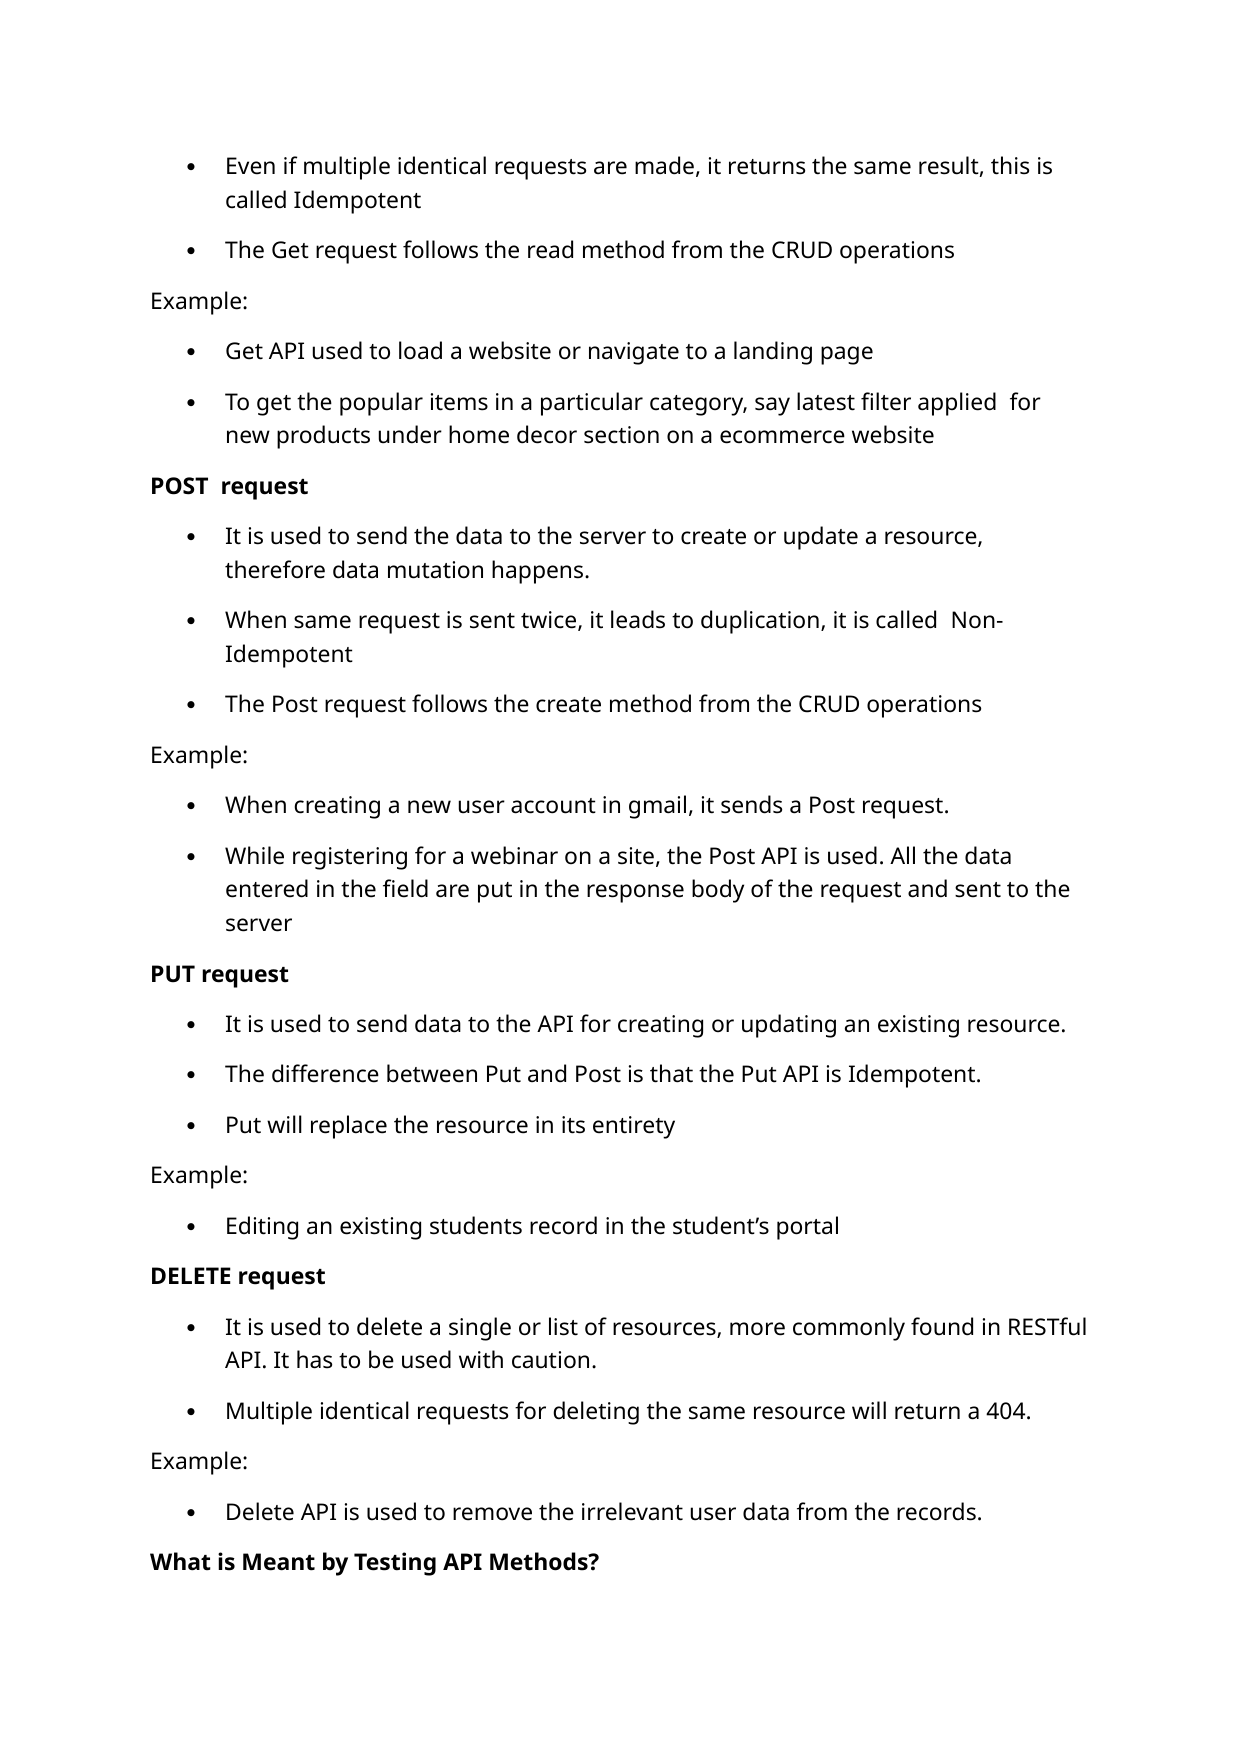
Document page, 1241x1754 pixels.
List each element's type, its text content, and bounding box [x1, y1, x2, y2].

text Example: [150, 1445, 1090, 1476]
text PUT request [150, 957, 1090, 989]
list Put will replace the resource in its entirety [187, 1109, 1090, 1140]
text Example: [150, 1159, 1090, 1190]
text POST request [150, 469, 1090, 501]
text Example: [150, 284, 1090, 316]
list Multiple identical requests for deleting the same resource will return a 404. [187, 1394, 1090, 1426]
text Example: [150, 739, 1090, 770]
list It is used to send the data to the server to create or update a resource, therefore data mutation happens. [187, 520, 1090, 585]
list To get the popular items in a particular category, say latest filter applied for new products under home decor section on a ecommerce website [187, 385, 1090, 450]
text DELETE request [150, 1260, 1090, 1291]
list While registering for a webinar on a site, the Post API is used. All the data entered in the field are put in the response body of the request and sent to the server [187, 839, 1090, 938]
list Editing an existing students record in the student’s portal [187, 1209, 1090, 1241]
list When creating a new user account in gmail, it sends a Post request. [187, 789, 1090, 820]
list It is used to delete a single or list of resources, more commonly found in RESTful API. It has to be used with caution. [187, 1310, 1090, 1375]
list Delete API is used to remove the irrelevant user data from the records. [187, 1495, 1090, 1527]
list It is used to send data to the API for creating or updating an existing resource. [187, 1008, 1090, 1039]
list The Get request follows the read method from the CRUD operations [187, 234, 1090, 265]
list When same request is sent twice, it leads to duplication, it is called Non-Idempotent [187, 604, 1090, 669]
list The Post request follows the create method from the CRUD operations [187, 688, 1090, 719]
list Even if multiple identical requests are made, it returns the same result, this is called Idempotent [187, 150, 1090, 215]
list The difference between Put and Post is that the Put API is Idempotent. [187, 1058, 1090, 1089]
text What is Meant by Testing API Methods? [150, 1546, 1090, 1577]
list Get API used to load a website or navigate to a landing page [187, 335, 1090, 366]
